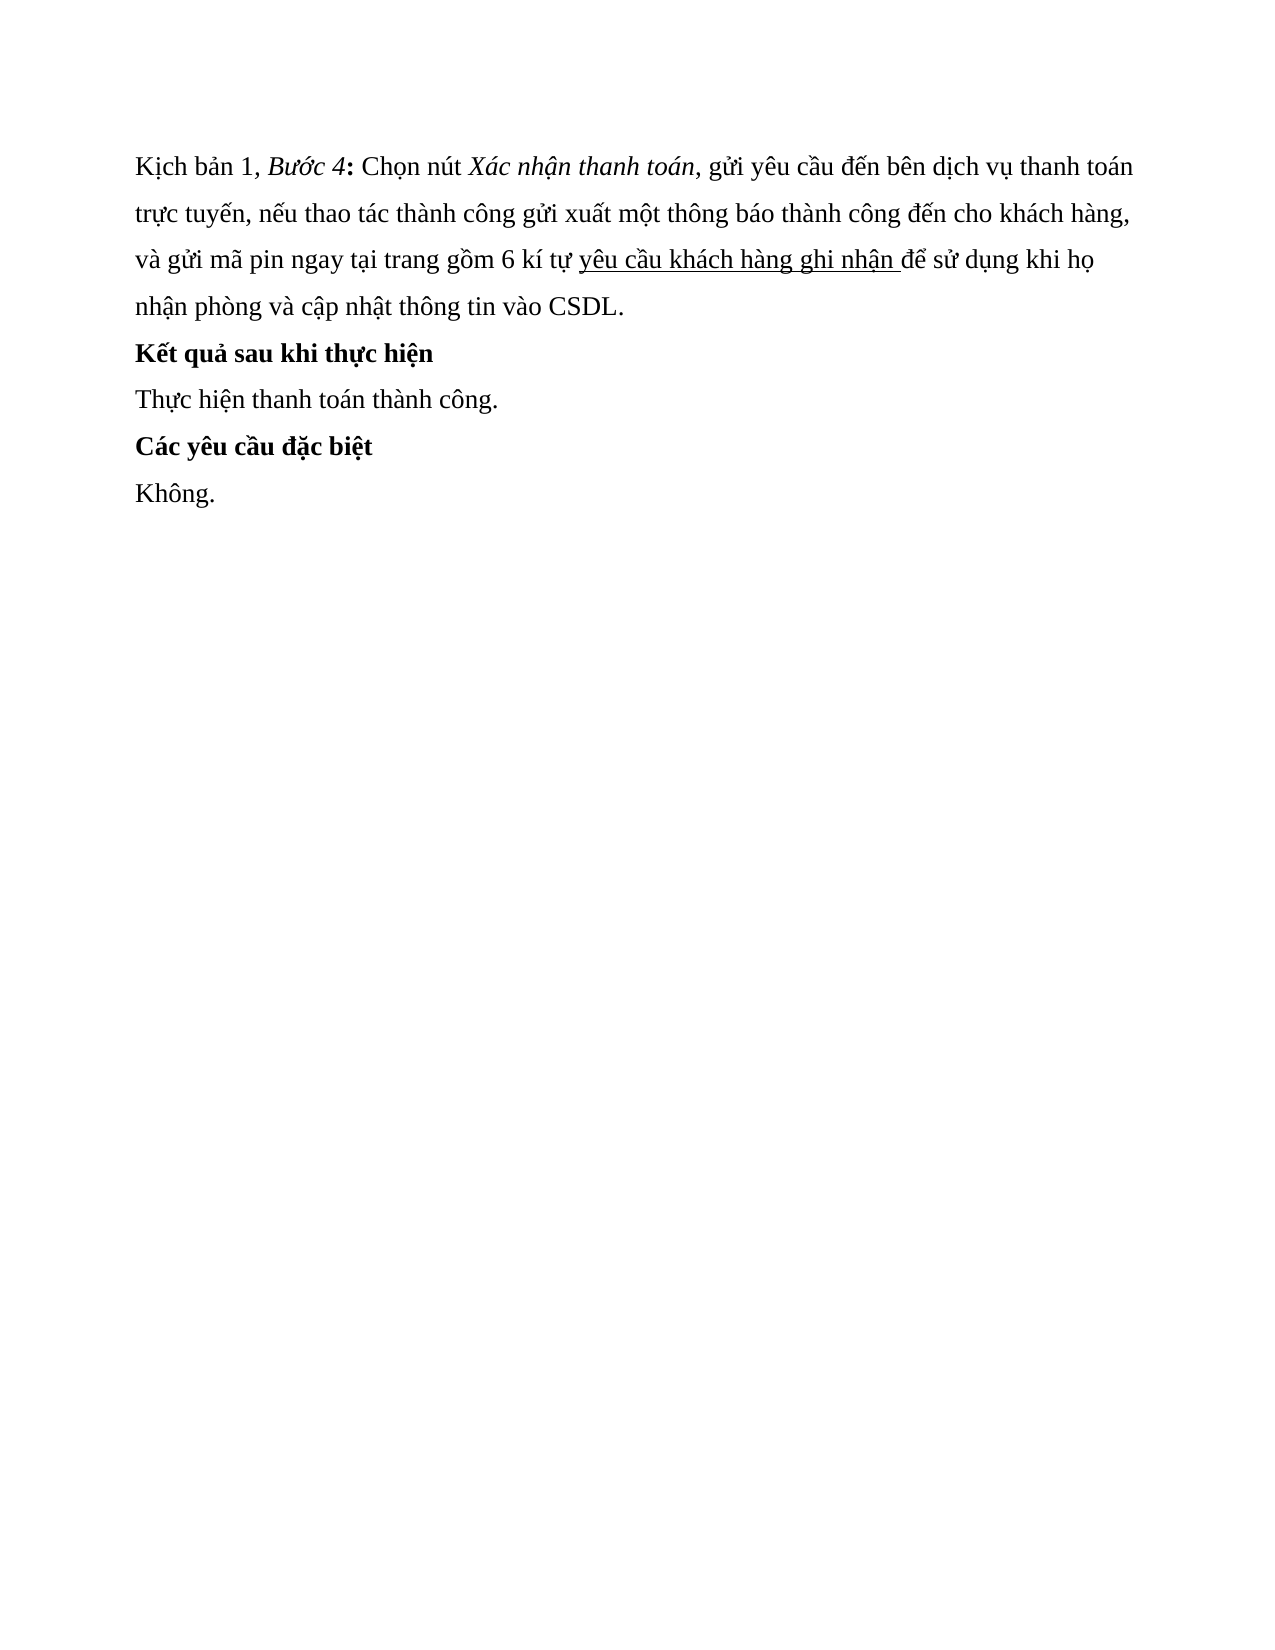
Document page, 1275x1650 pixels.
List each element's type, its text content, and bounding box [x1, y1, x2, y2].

text Thực hiện thanh toán thành công. [135, 383, 1140, 414]
text Kịch bản 1, Bước 4: Chọn nút Xác nhận thanh toán, gửi yêu cầu đến bên dịch vụ thanh toán trực tuyến, nếu thao tác thành công gửi xuất một thông báo thành công đến cho khách hàng, và gửi mã pin ngay tại trang gồm 6 kí tự yêu cầu khách hàng ghi nhận để sử dụng khi họ nhận phòng và cập nhật thông tin vào CSDL. [135, 150, 1140, 321]
text Kết quả sau khi thực hiện [135, 337, 1140, 368]
text Các yêu cầu đặc biệt [135, 430, 1140, 461]
text Không. [135, 477, 1140, 508]
